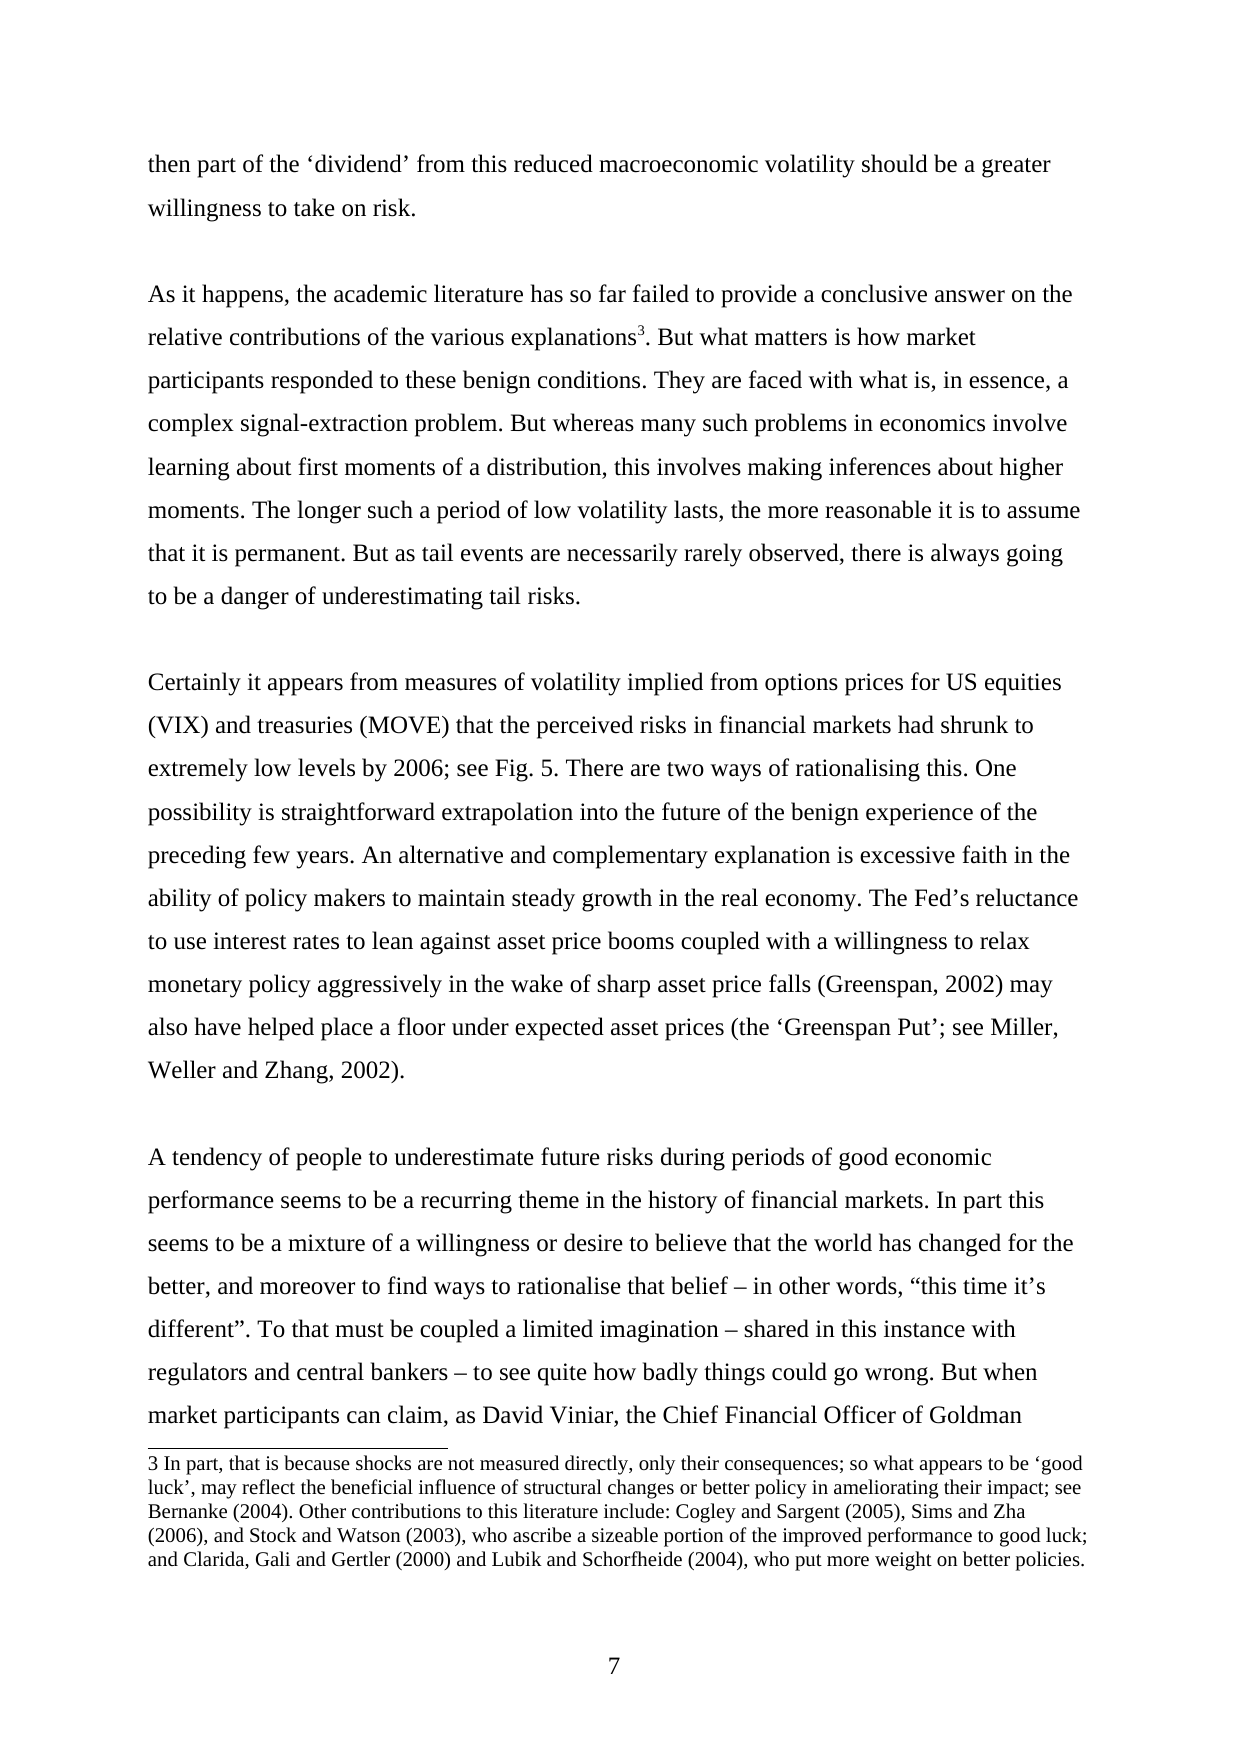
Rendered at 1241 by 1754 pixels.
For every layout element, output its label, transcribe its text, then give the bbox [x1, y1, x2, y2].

text then part of the ‘dividend’ from this reduced macroeconomic volatility should be a greater willingness to take on risk. [148, 149, 1053, 221]
text A tendency of people to underestimate future risks during periods of good economic performance seems to be a recurring theme in the history of financial markets. In part this seems to be a mixture of a willingness or desire to believe that the world has changed for the better, and moreover to find ways to rationalise that belief – in other words, “this time it’s different”. To that must be coupled a limited imagination – shared in this instance with regulators and central bankers – to see quite how badly things could go wrong. But when market participants can claim, as David Viniar, the Chief Financial Officer of Goldman [148, 1142, 1076, 1429]
text (VIX) and treasuries (MOVE) that the perceived risks in financial markets had shrunk to extremely low levels by 2006; see Fig. 5. There are two ways of rationalising this. One possibility is straightforward extrapolation into the future of the benign experience of the preceding few years. An alternative and complementary explanation is excessive faith in the ability of policy makers to maintain steady growth in the real economy. The Fed’s reluctance to use interest rates to lean against asset price booms coupled with a willingness to relax monetary policy aggressively in the wake of sharp asset price falls (Greenspan, 2002) may also have helped place a floor under expected asset prices (the ‘Greenspan Put’; see Miller, Weller and Zhang, 2002). [148, 710, 1090, 1084]
text 3 In part, that is because shocks are not measured directly, only their consequences; so what appears to be ‘good luck’, may reflect the beneficial influence of structural changes or better policy in ameliorating their impact; see Bernanke (2004). Other contributions to this literature include: Cogley and Sargent (2005), Sims and Zha (2006), and Stock and Watson (2003), who ascribe a sizeable portion of the improved performance to good luck; and Clarida, Gali and Gertler (2000) and Lubik and Schorfheide (2004), who put more weight on better policies. [148, 1451, 1088, 1571]
text As it happens, the academic literature has so far failed to provide a conclusive answer on the relative contributions of the various explanations3. But what matters is how market participants responded to these benign conditions. They are faced with what is, in essence, a complex signal-extraction problem. But whereas many such problems in economics involve learning about first moments of a distribution, this involves making inferences about higher moments. The longer such a period of low volatility lasts, the more reasonable it is to assume that it is permanent. But as tail events are necessarily rarely observed, there is always going to be a danger of underestimating tail risks. [148, 279, 1084, 610]
text Certainly it appears from measures of volatility implied from options prices for US equities [148, 667, 1117, 696]
